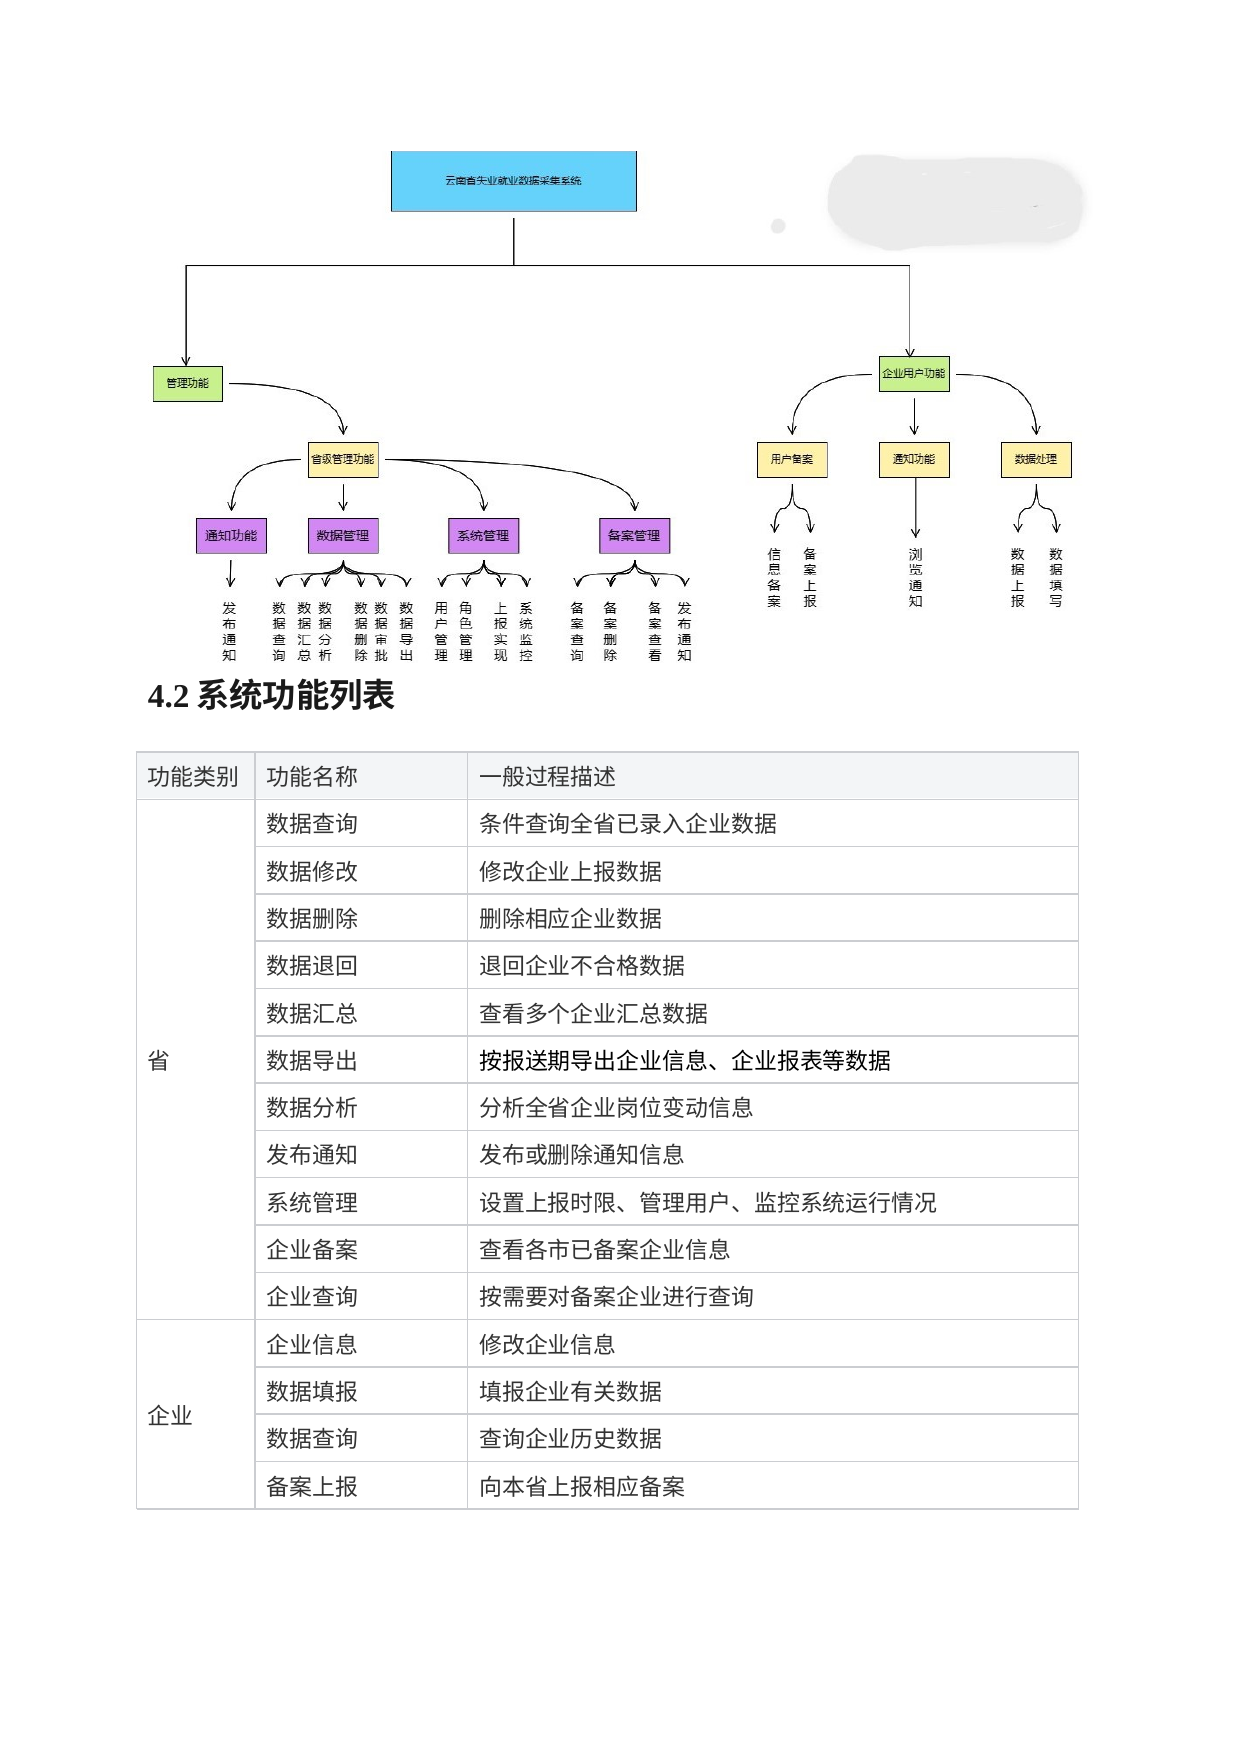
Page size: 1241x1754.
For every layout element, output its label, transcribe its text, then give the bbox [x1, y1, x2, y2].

table_cell 数据填报 [256, 1368, 467, 1413]
table_cell 企业查询 [256, 1273, 467, 1319]
table_cell 退回企业不合格数据 [468, 942, 1078, 988]
table_cell 向本省上报相应备案 [468, 1462, 1078, 1508]
table_cell 数据分析 [256, 1084, 467, 1129]
table_cell 按报送期导出企业信息、企业报表等数据 [468, 1037, 1078, 1082]
table_cell 数据退回 [256, 942, 467, 988]
table_cell 查看多个企业汇总数据 [468, 989, 1078, 1035]
table_cell 企业信息 [256, 1320, 467, 1366]
subtitle 4.2系统功能列表 [148, 669, 1093, 717]
table_cell 省 [137, 800, 254, 1319]
table_cell 修改企业信息 [468, 1320, 1078, 1366]
table_cell 查看各市已备案企业信息 [468, 1226, 1078, 1271]
table_cell 企业 [137, 1320, 254, 1508]
table_cell 数据导出 [256, 1037, 467, 1082]
table_cell 分析全省企业岗位变动信息 [468, 1084, 1078, 1129]
table_cell 备案上报 [256, 1462, 467, 1508]
picture [147, 151, 1093, 663]
table_cell 系统管理 [256, 1178, 467, 1224]
table_header 一般过程描述 [468, 753, 1078, 798]
table_cell 按需要对备案企业进行查询 [468, 1273, 1078, 1319]
table_cell 发布通知 [256, 1131, 467, 1177]
table_cell 数据修改 [256, 847, 467, 893]
table_cell 修改企业上报数据 [468, 847, 1078, 893]
table_cell 数据删除 [256, 895, 467, 940]
table_cell 设置上报时限、管理用户、监控系统运行情况 [468, 1178, 1078, 1224]
table_header 功能类别 [137, 753, 254, 798]
table_cell 企业备案 [256, 1226, 467, 1271]
table_cell 发布或删除通知信息 [468, 1131, 1078, 1177]
table_cell 填报企业有关数据 [468, 1368, 1078, 1413]
table_cell 数据查询 [256, 1415, 467, 1461]
table_cell 条件查询全省已录入企业数据 [468, 800, 1078, 846]
table_cell 数据汇总 [256, 989, 467, 1035]
table_cell 查询企业历史数据 [468, 1415, 1078, 1461]
table_header 功能名称 [256, 753, 467, 798]
table_cell 数据查询 [256, 800, 467, 846]
table_cell 删除相应企业数据 [468, 895, 1078, 940]
